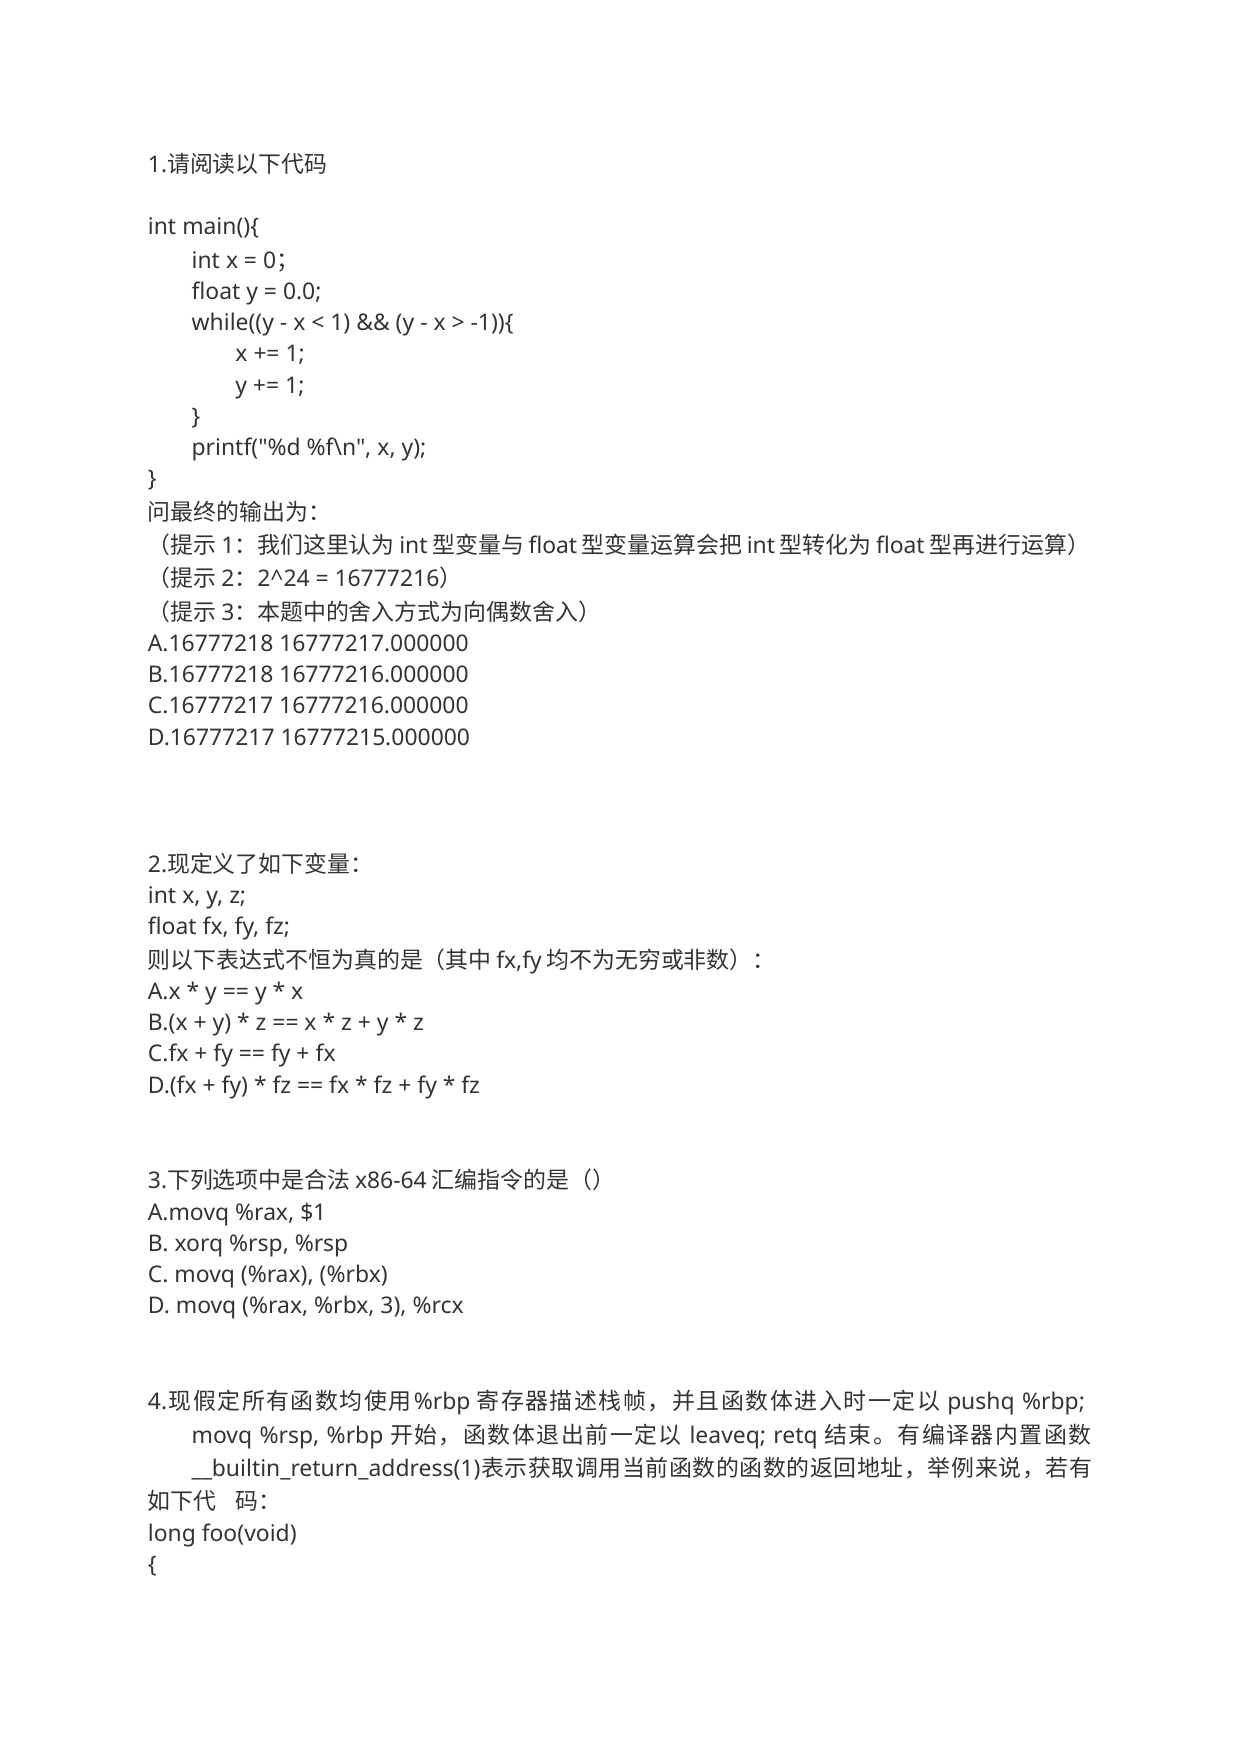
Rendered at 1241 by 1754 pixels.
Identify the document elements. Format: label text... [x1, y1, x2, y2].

text B.16777218 16777216.000000 [148, 658, 1093, 689]
text { [148, 1548, 1093, 1579]
text 2.现定义了如下变量： [148, 846, 1093, 879]
text while((y - x < 1) && (y - x > -1)){ [148, 306, 1093, 337]
text y += 1; [191, 369, 1093, 400]
text int x, y, z; [148, 879, 1093, 910]
text 4.现假定所有函数均使用%rbp寄存器描述栈帧，并且函数体进入时一定以pushq %rbp; movq %rsp, %rbp开始，函数体退出前一定以leaveq; retq结束。有编译器内置函数 __builtin_return_address(1)表示获取调用当前函数的函数的返回地址，举例来说，若有如下代 码： [148, 1383, 1093, 1516]
text C.16777217 16777216.000000 [148, 689, 1093, 721]
text （提示3：本题中的舍入方式为向偶数舍入） [148, 593, 1093, 627]
text int main(){ [148, 210, 1093, 242]
text B.(x + y) * z == x * z + y * z [148, 1006, 1093, 1037]
text 问最终的输出为： [148, 494, 1093, 527]
text 3.下列选项中是合法x86-64汇编指令的是（） [148, 1162, 1093, 1196]
text 则以下表达式不恒为真的是（其中fx,fy均不为无穷或非数）： [148, 941, 1093, 975]
text } [148, 462, 1093, 494]
text A.16777218 16777217.000000 [148, 627, 1093, 658]
text int x = 0； [148, 242, 1093, 275]
text x += 1; [191, 337, 1093, 369]
text D. movq (%rax, %rbx, 3), %rcx [148, 1289, 1093, 1321]
text C.fx + fy == fy + fx [148, 1037, 1093, 1068]
text float fx, fy, fz; [148, 910, 1093, 941]
text （提示1：我们这里认为int型变量与float型变量运算会把int型转化为float型再进行运算） [148, 527, 1093, 560]
text long foo(void) [148, 1516, 1093, 1548]
text float y = 0.0; [148, 275, 1093, 306]
text D.16777217 16777215.000000 [148, 721, 1093, 752]
text } [148, 400, 1093, 431]
text B. xorq %rsp, %rsp [148, 1227, 1093, 1258]
text C. movq (%rax), (%rbx) [148, 1258, 1093, 1289]
text 1.请阅读以下代码 [148, 146, 1093, 179]
text A.movq %rax, $1 [148, 1196, 1093, 1227]
text printf("%d %f\n", x, y); [148, 431, 1093, 462]
text D.(fx + fy) * fz == fx * fz + fy * fz [148, 1068, 1093, 1100]
text A.x * y == y * x [148, 975, 1093, 1006]
text （提示2：2^24 = 16777216） [148, 560, 1093, 593]
